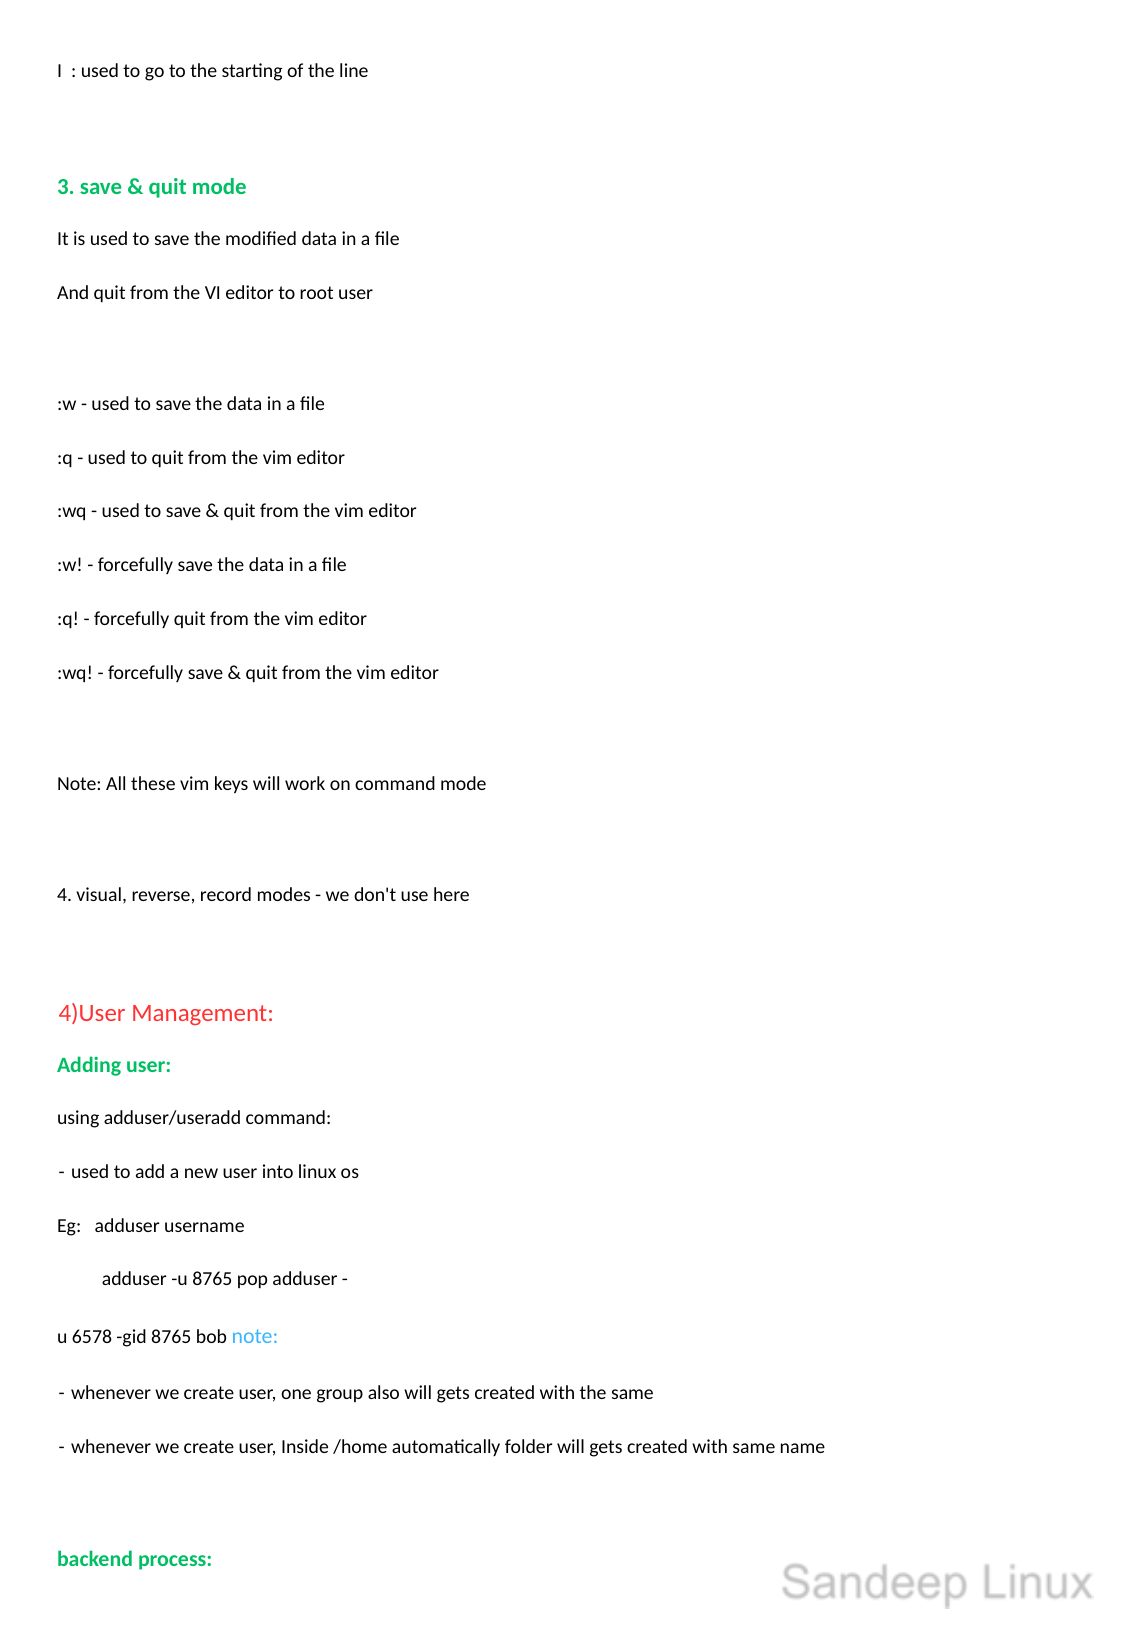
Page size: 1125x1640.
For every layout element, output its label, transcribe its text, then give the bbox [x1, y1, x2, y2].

text :wq! - forcefully save & quit from the vim editor [57, 660, 1066, 684]
text :wq - used to save & quit from the vim editor [57, 498, 1066, 523]
text using adduser/useradd command: [57, 1105, 1066, 1129]
text Eg: adduser username [57, 1213, 1066, 1237]
text Note: All these vim keys will work on command mode [57, 771, 1066, 795]
text :q! - forcefully quit from the vim editor [57, 606, 1066, 630]
text adduser -u 8765 pop adduser -u 6578 -gid 8765 bob note: [57, 1266, 357, 1349]
text 4. visual, reverse, record modes - we don't use here [57, 882, 1066, 906]
list whenever we create user, Inside /home automatically folder will gets created with same name [58, 1434, 1066, 1458]
text :w - used to save the data in a file [57, 391, 1066, 415]
picture [781, 1556, 1094, 1609]
subtitle 3. save & quit mode [57, 172, 828, 200]
text :w! - forcefully save the data in a file [57, 552, 1066, 576]
list whenever we create user, one group also will gets created with the same [58, 1380, 1066, 1404]
text :q - used to quit from the vim editor [57, 445, 1066, 469]
text I : used to go to the starting of the line [57, 58, 1066, 82]
text It is used to save the modified data in a file [57, 226, 1066, 250]
text Adding user: [57, 1051, 1066, 1078]
text And quit from the VI editor to root user [57, 280, 1066, 304]
text backend process: [57, 1545, 1066, 1572]
text 4)User Management: [58, 997, 1066, 1028]
list used to add a new user into linux os [58, 1159, 1066, 1183]
